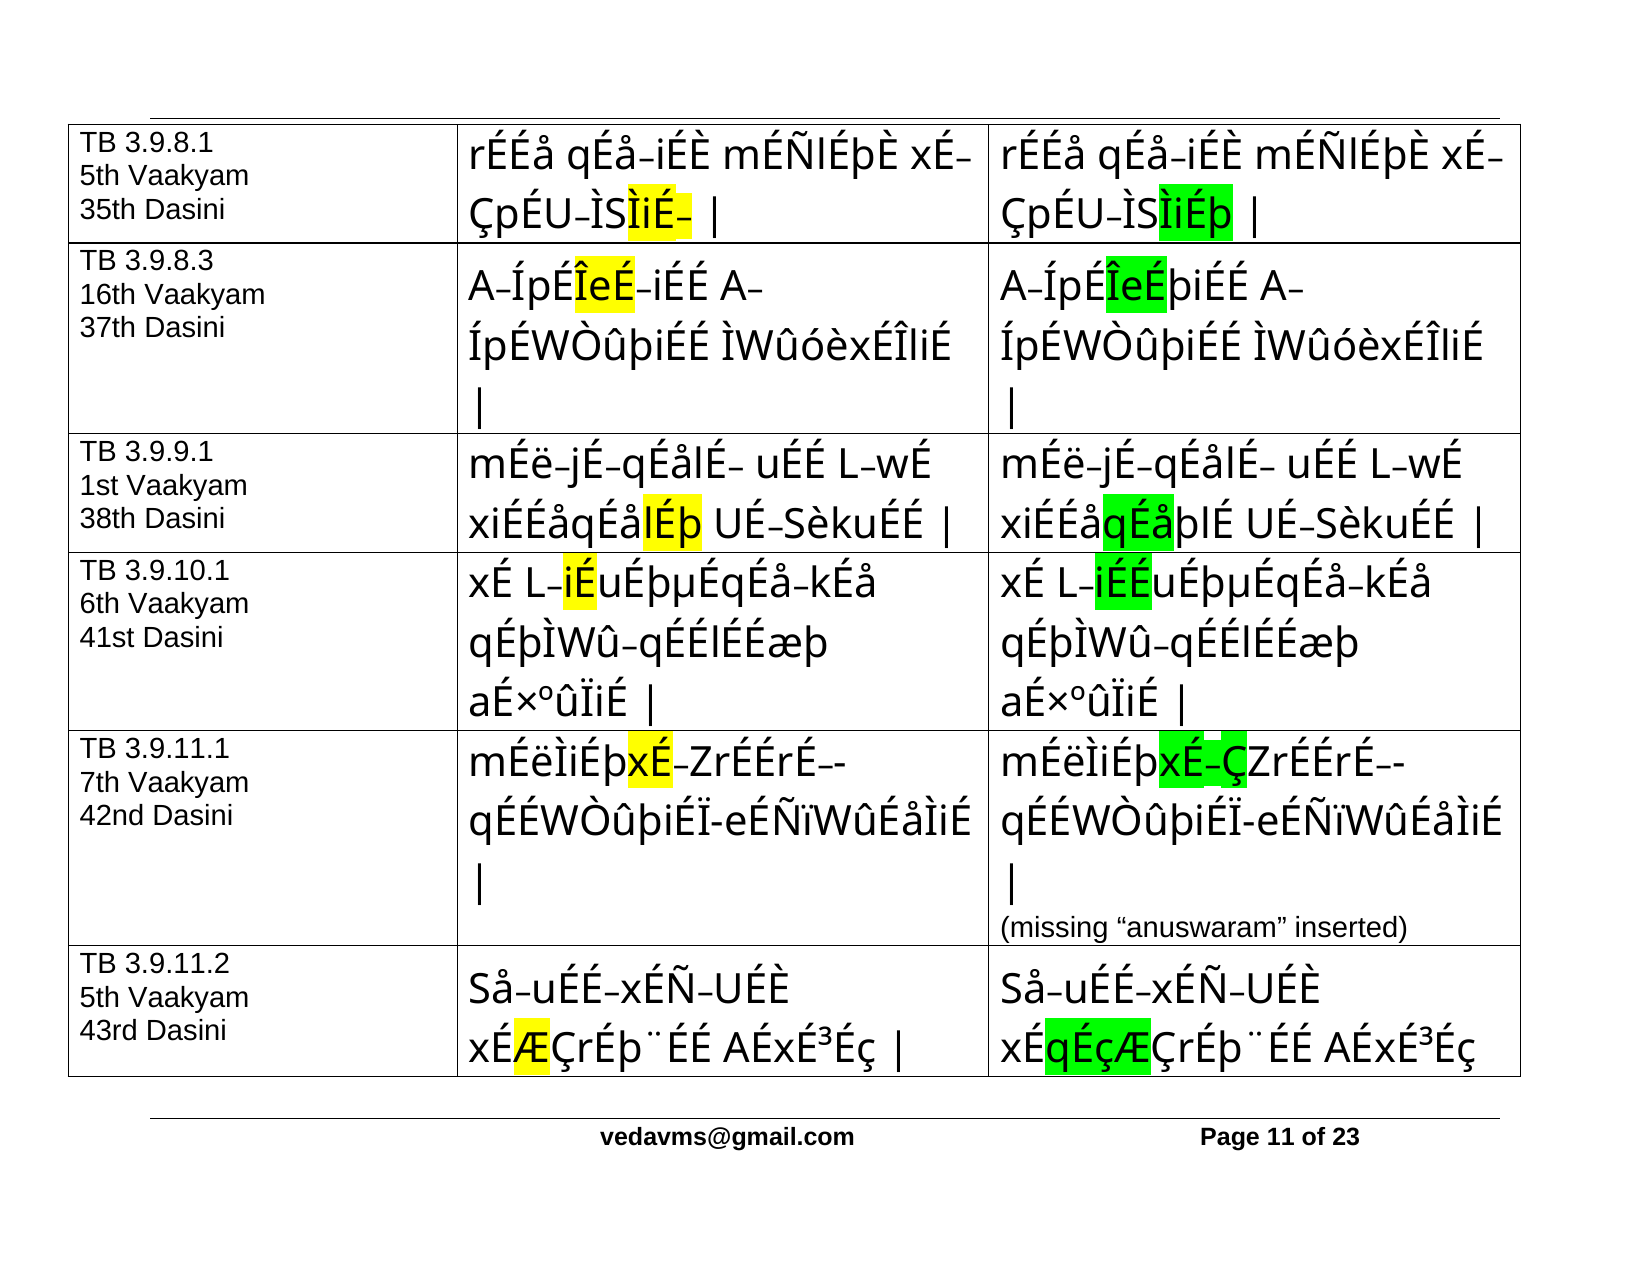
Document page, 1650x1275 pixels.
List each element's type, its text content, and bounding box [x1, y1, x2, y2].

table_cell TB 3.9.8.1 5th Vaakyam 35th Dasini [69, 125, 457, 242]
table_cell TB 3.9.8.3 16th Vaakyam 37th Dasini [69, 244, 457, 433]
table_cell Så–uÉÉ–xÉÑ–UÉÈ xÉqÉçÆÇrÉþ¨ÉÉ AÉxÉ³Éç | (missing “anuswaram” inserted) [989, 946, 1520, 1076]
table_cell mÉë–jÉ–qÉålÉ– uÉÉ L–wÉ xiÉÉåqÉålÉþ UÉ–SèkuÉÉ | [458, 434, 988, 552]
table_cell xÉ L–iÉuÉþµÉqÉå–kÉå qÉþÌWû–qÉÉlÉÉæþ aÉ×ºûÏiÉ | [458, 553, 988, 730]
table_cell rÉÉå qÉå–iÉÈ mÉÑlÉþÈ xÉ–ÇpÉU–ÌSÌiÉþ | [989, 125, 1520, 242]
table_cell mÉëÌiÉþxÉ–ZrÉÉrÉ–-qÉÉWÒûþiÉÏ-eÉÑïWûÉåÌiÉ | [458, 731, 988, 945]
table_cell rÉÉå qÉå–iÉÈ mÉÑlÉþÈ xÉ–ÇpÉU–ÌSÌiÉ– | [458, 125, 988, 242]
table_cell A–ÍpÉÎeÉþiÉÉ A–ÍpÉWÒûþiÉÉ ÌWûóèxÉÎliÉ | [989, 244, 1520, 433]
table_cell TB 3.9.11.1 7th Vaakyam 42nd Dasini [69, 731, 457, 945]
table_cell mÉëÌiÉþxÉ–ÇZrÉÉrÉ–-qÉÉWÒûþiÉÏ-eÉÑïWûÉåÌiÉ | (missing “anuswaram” inserted) [989, 731, 1520, 945]
table_cell A–ÍpÉÎeÉ–iÉÉ A–ÍpÉWÒûþiÉÉ ÌWûóèxÉÎliÉ | [458, 244, 988, 433]
table_cell TB 3.9.11.2 5th Vaakyam 43rd Dasini [69, 946, 457, 1076]
table_cell TB 3.9.10.1 6th Vaakyam 41st Dasini [69, 553, 457, 730]
table_cell Så–uÉÉ–xÉÑ–UÉÈ xÉÆÇrÉþ¨ÉÉ AÉxÉ³Éç | [458, 946, 988, 1076]
table_cell mÉë–jÉ–qÉålÉ– uÉÉ L–wÉ xiÉÉåqÉåþlÉ UÉ–SèkuÉÉ | [989, 434, 1520, 552]
table_cell xÉ L–iÉÉuÉþµÉqÉå–kÉå qÉþÌWû–qÉÉlÉÉæþ aÉ×ºûÏiÉ | [989, 553, 1520, 730]
table_cell TB 3.9.9.1 1st Vaakyam 38th Dasini [69, 434, 457, 552]
